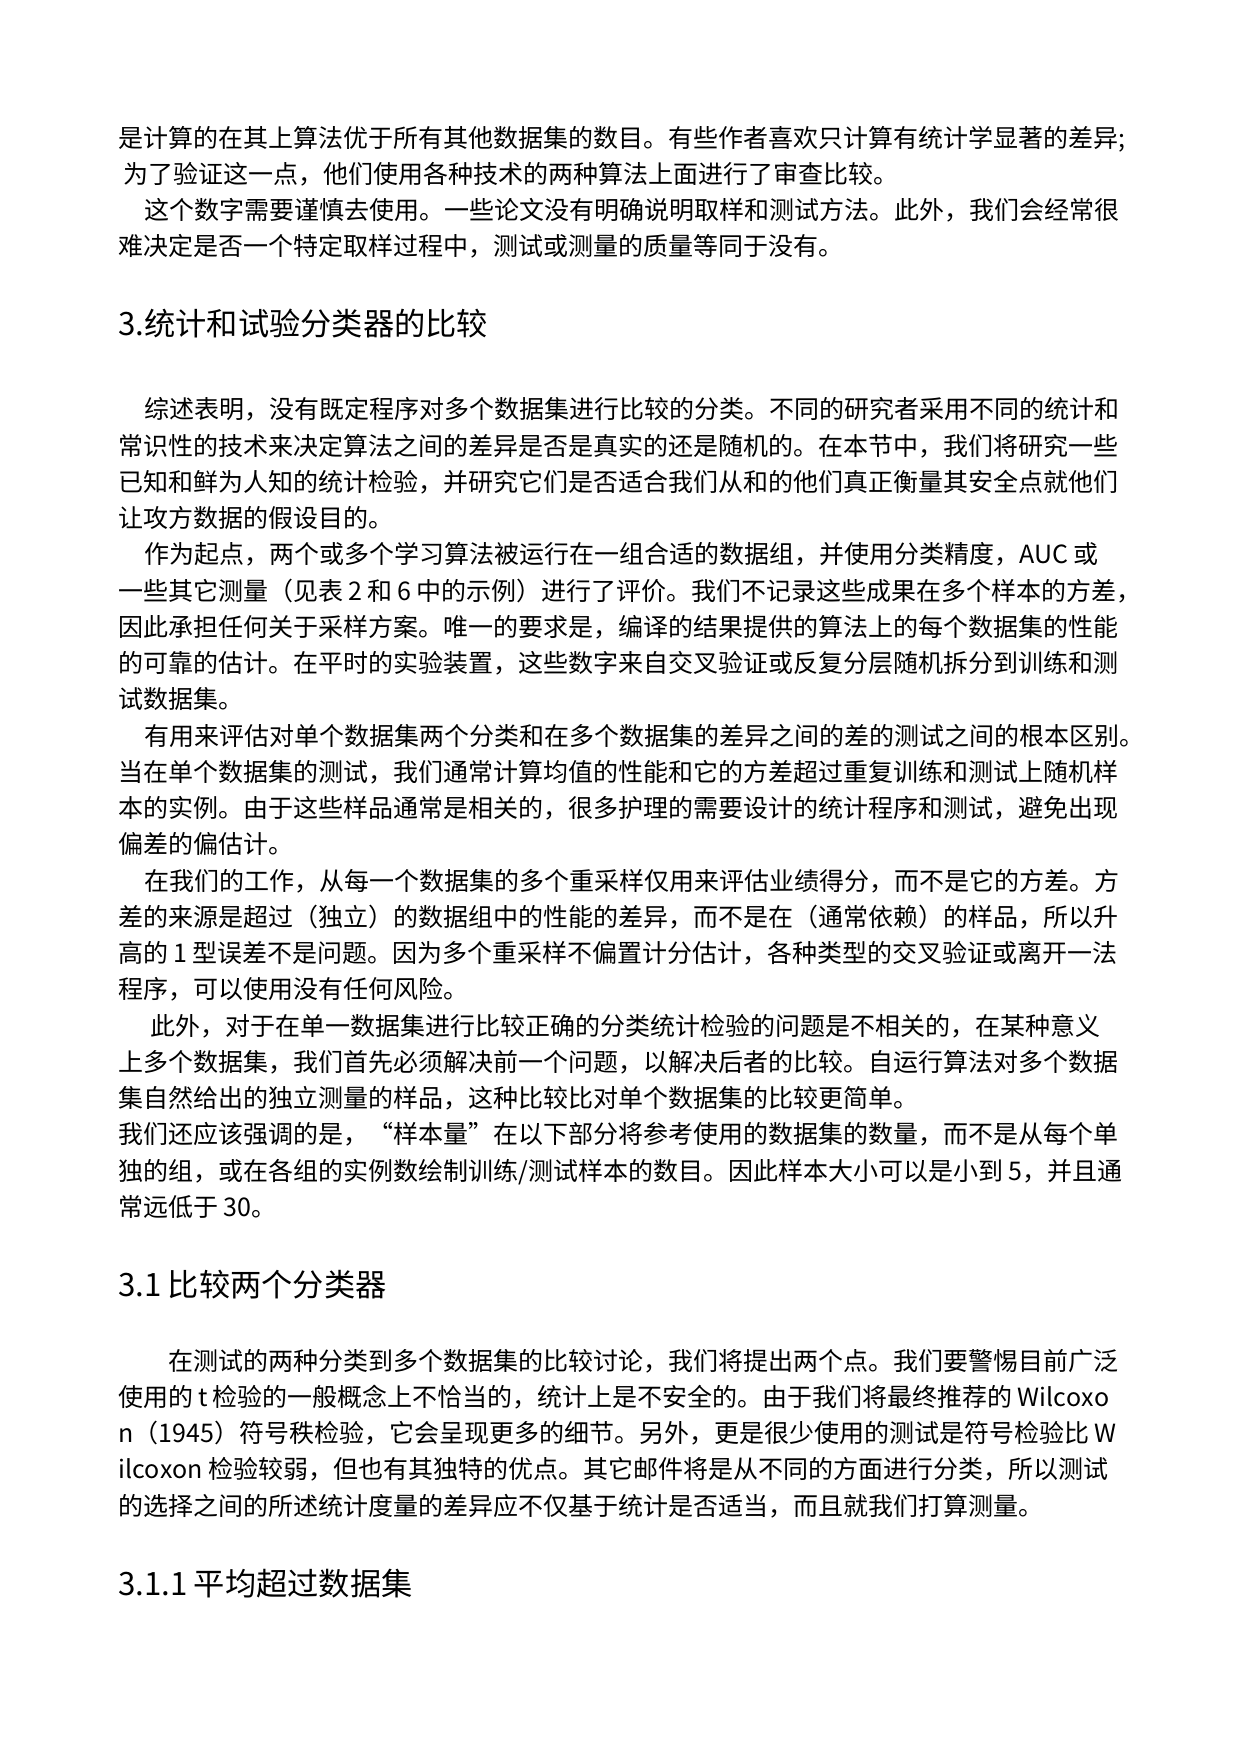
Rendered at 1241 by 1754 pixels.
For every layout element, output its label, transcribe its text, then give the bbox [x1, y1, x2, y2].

text 3.1.1平均超过数据集 [118, 1559, 1122, 1604]
list 统计和试验分类器的比较 [118, 299, 1122, 344]
text 作为起点，两个或多个学习算法被运行在一组合适的数据组，并使用分类精度，AUC或一些其它测量（见表2和6中的示例）进行了评价。我们不记录这些成果在多个样本的方差，因此承担任何关于采样方案。唯一的要求是，编译的结果提供的算法上的每个数据集的性能的可靠的估计。在平时的实验装置，这些数字来自交叉验证或反复分层随机拆分到训练和测试数据集。 [118, 535, 1122, 716]
text 我们还应该强调的是，“样本量”在以下部分将参考使用的数据集的数量，而不是从每个单独的组，或在各组的实例数绘制训练/测试样本的数目。因此样本大小可以是小到5，并且通常远低于30。 [118, 1115, 1122, 1223]
text 3.1比较两个分类器 [118, 1260, 1122, 1305]
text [118, 118, 1122, 191]
text 在测试的两种分类到多个数据集的比较讨论，我们将提出两个点。我们要警惕目前广泛使用的t检验的一般概念上不恰当的，统计上是不安全的。由于我们将最终推荐的Wilcoxon（1945）符号秩检验，它会呈现更多的细节。另外，更是很少使用的测试是符号检验比Wilcoxon检验较弱，但也有其独特的优点。其它邮件将是从不同的方面进行分类，所以测试的选择之间的所述统计度量的差异应不仅基于统计是否适当，而且就我们打算测量。 [118, 1341, 1122, 1522]
text 在我们的工作，从每一个数据集的多个重采样仅用来评估业绩得分，而不是它的方差。方差的来源是超过（独立）的数据组中的性能的差异，而不是在（通常依赖）的样品，所以升高的1型误差不是问题。因为多个重采样不偏置计分估计，各种类型的交叉验证或离开一法程序，可以使用没有任何风险。 [118, 861, 1122, 1006]
text 综述表明，没有既定程序对多个数据集进行比较的分类。不同的研究者采用不同的统计和常识性的技术来决定算法之间的差异是否是真实的还是随机的。在本节中，我们将研究一些已知和鲜为人知的统计检验，并研究它们是否适合我们从和的他们真正衡量其安全点就他们让攻方数据的假设目的。 [118, 390, 1122, 535]
text 此外，对于在单一数据集进行比较正确的分类统计检验的问题是不相关的，在某种意义上多个数据集，我们首先必须解决前一个问题，以解决后者的比较。自运行算法对多个数据集自然给出的独立测量的样品，这种比较比对单个数据集的比较更简单。 [118, 1006, 1122, 1115]
text 有用来评估对单个数据集两个分类和在多个数据集的差异之间的差的测试之间的根本区别。当在单个数据集的测试，我们通常计算均值的性能和它的方差超过重复训练和测试上随机样本的实例。由于这些样品通常是相关的，很多护理的需要设计的统计程序和测试，避免出现偏差的偏估计。 [118, 716, 1122, 861]
text 这个数字需要谨慎去使用。一些论文没有明确说明取样和测试方法。此外，我们会经常很难决定是否一个特定取样过程中，测试或测量的质量等同于没有。 [118, 191, 1122, 263]
